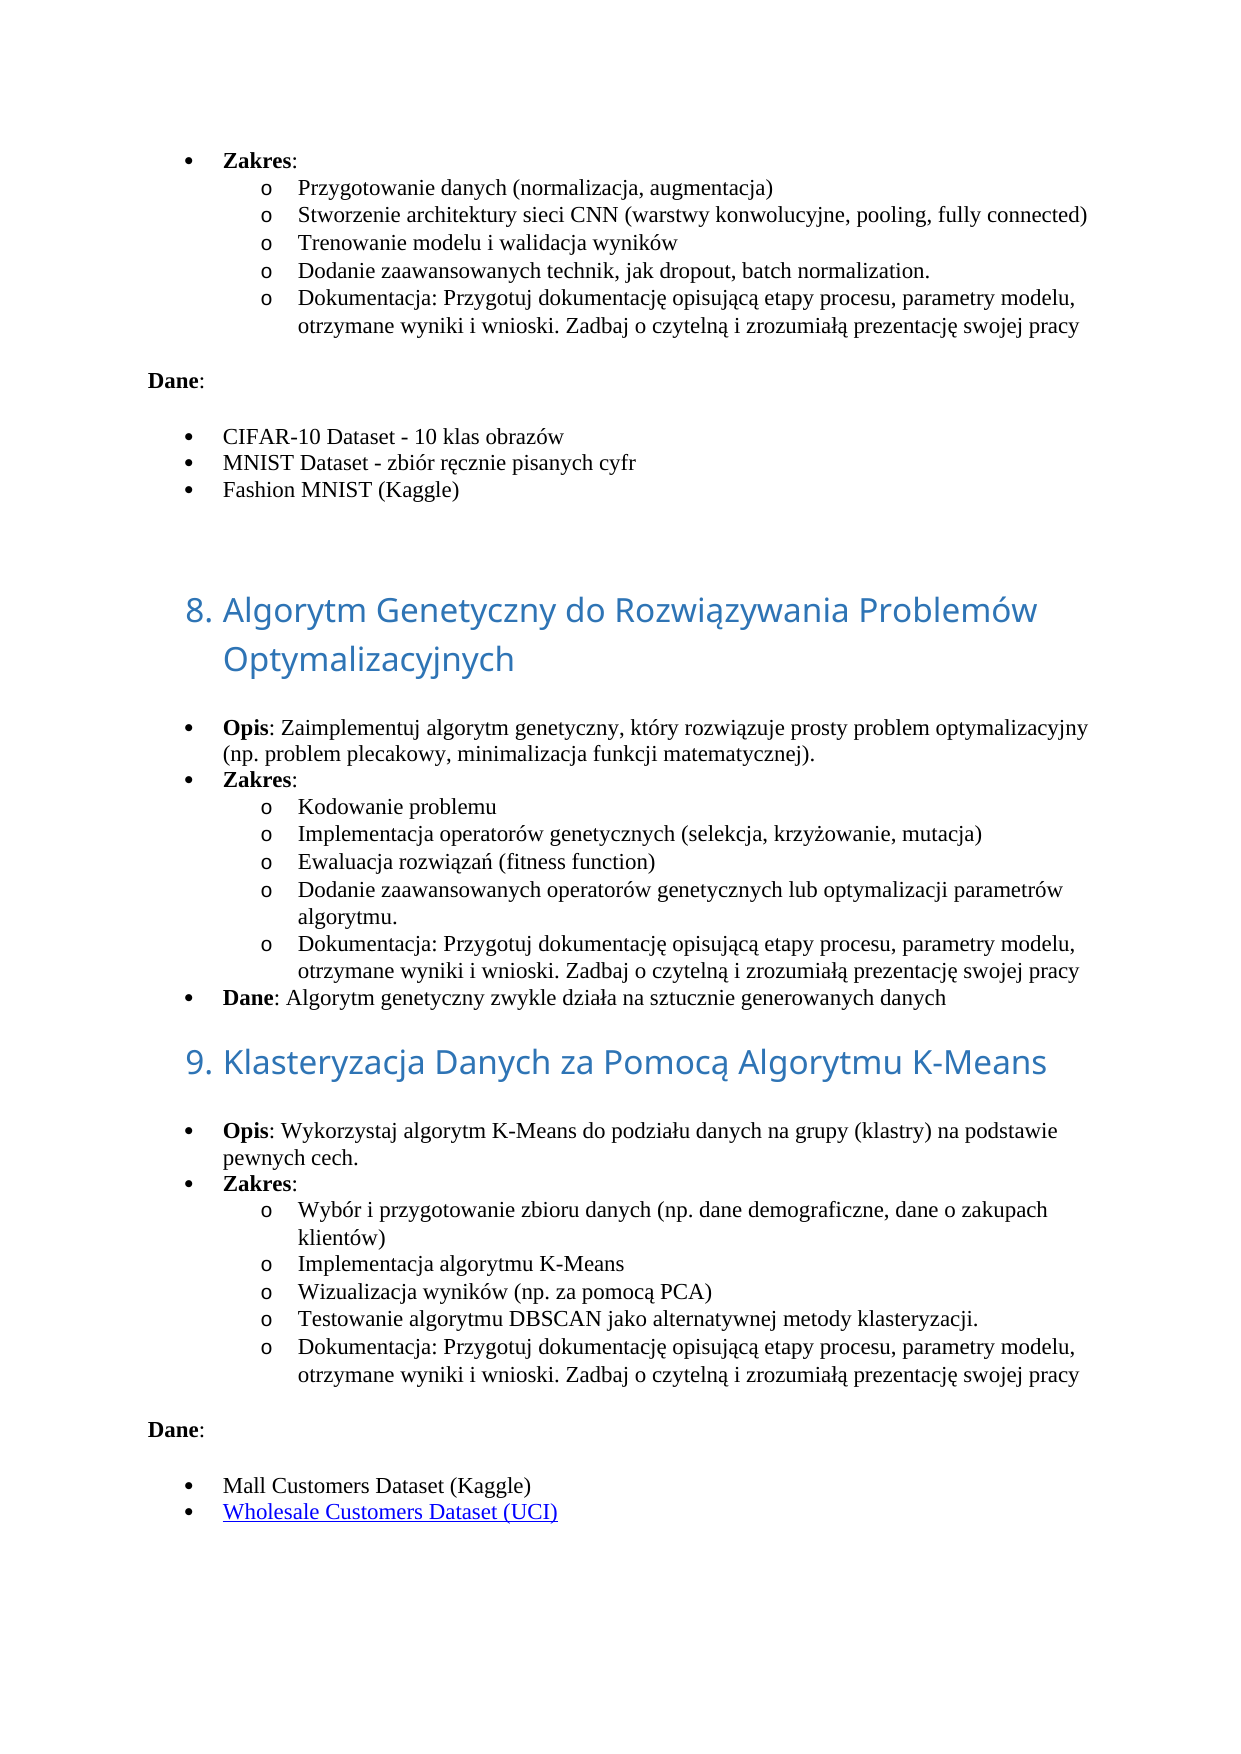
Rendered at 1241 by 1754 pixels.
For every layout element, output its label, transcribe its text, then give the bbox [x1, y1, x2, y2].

list Dodanie zaawansowanych technik, jak dropout, batch normalization. [260, 257, 1093, 284]
list Stworzenie architektury sieci CNN (warstwy konwolucyjne, pooling, fully connected) [260, 202, 1093, 229]
list Zakres: [185, 767, 1093, 793]
list Dodanie zaawansowanych operatorów genetycznych lub optymalizacji parametrów algorytmu. [260, 876, 1093, 930]
list Ewaluacja rozwiązań (fitness function) [260, 848, 1093, 876]
list Opis: Wykorzystaj algorytm K-Means do podziału danych na grupy (klastry) na podstawie pewnych cech. [185, 1117, 1093, 1170]
list Zakres: [185, 148, 1093, 174]
list Implementacja algorytmu K-Means [260, 1250, 1093, 1278]
list Wybór i przygotowanie zbioru danych (np. dane demograficzne, dane o zakupach klientów) [260, 1196, 1093, 1250]
list Implementacja operatorów genetycznych (selekcja, krzyżowanie, mutacja) [260, 821, 1093, 848]
list Dane: Algorytm genetyczny zwykle działa na sztucznie generowanych danych [185, 984, 1093, 1010]
subtitle Klasteryzacja Danych za Pomocą Algorytmu K-Means [185, 1039, 1093, 1084]
list Przygotowanie danych (normalizacja, augmentacja) [260, 174, 1093, 202]
list Opis: Zaimplementuj algorytm genetyczny, który rozwiązuje prosty problem optymalizacyjny (np. problem plecakowy, minimalizacja funkcji matematycznej). [185, 714, 1093, 767]
list Wholesale Customers Dataset (UCI) [185, 1498, 1093, 1524]
list CIFAR-10 Dataset - 10 klas obrazów [185, 423, 1093, 449]
list Wizualizacja wyników (np. za pomocą PCA) [260, 1278, 1093, 1306]
subtitle Algorytm Genetyczny do Rozwiązywania Problemów Optymalizacyjnych [185, 587, 1093, 681]
list Mall Customers Dataset (Kaggle) [185, 1472, 1093, 1498]
list Trenowanie modelu i walidacja wyników [260, 229, 1093, 257]
list Fashion MNIST (Kaggle) [185, 476, 1093, 502]
list Testowanie algorytmu DBSCAN jako alternatywnej metody klasteryzacji. [260, 1306, 1093, 1333]
list Kodowanie problemu [260, 793, 1093, 821]
list MNIST Dataset - zbiór ręcznie pisanych cyfr [185, 449, 1093, 476]
list Zakres: [185, 1170, 1093, 1196]
text Dane: [148, 367, 1093, 394]
text Dane: [148, 1416, 1093, 1443]
